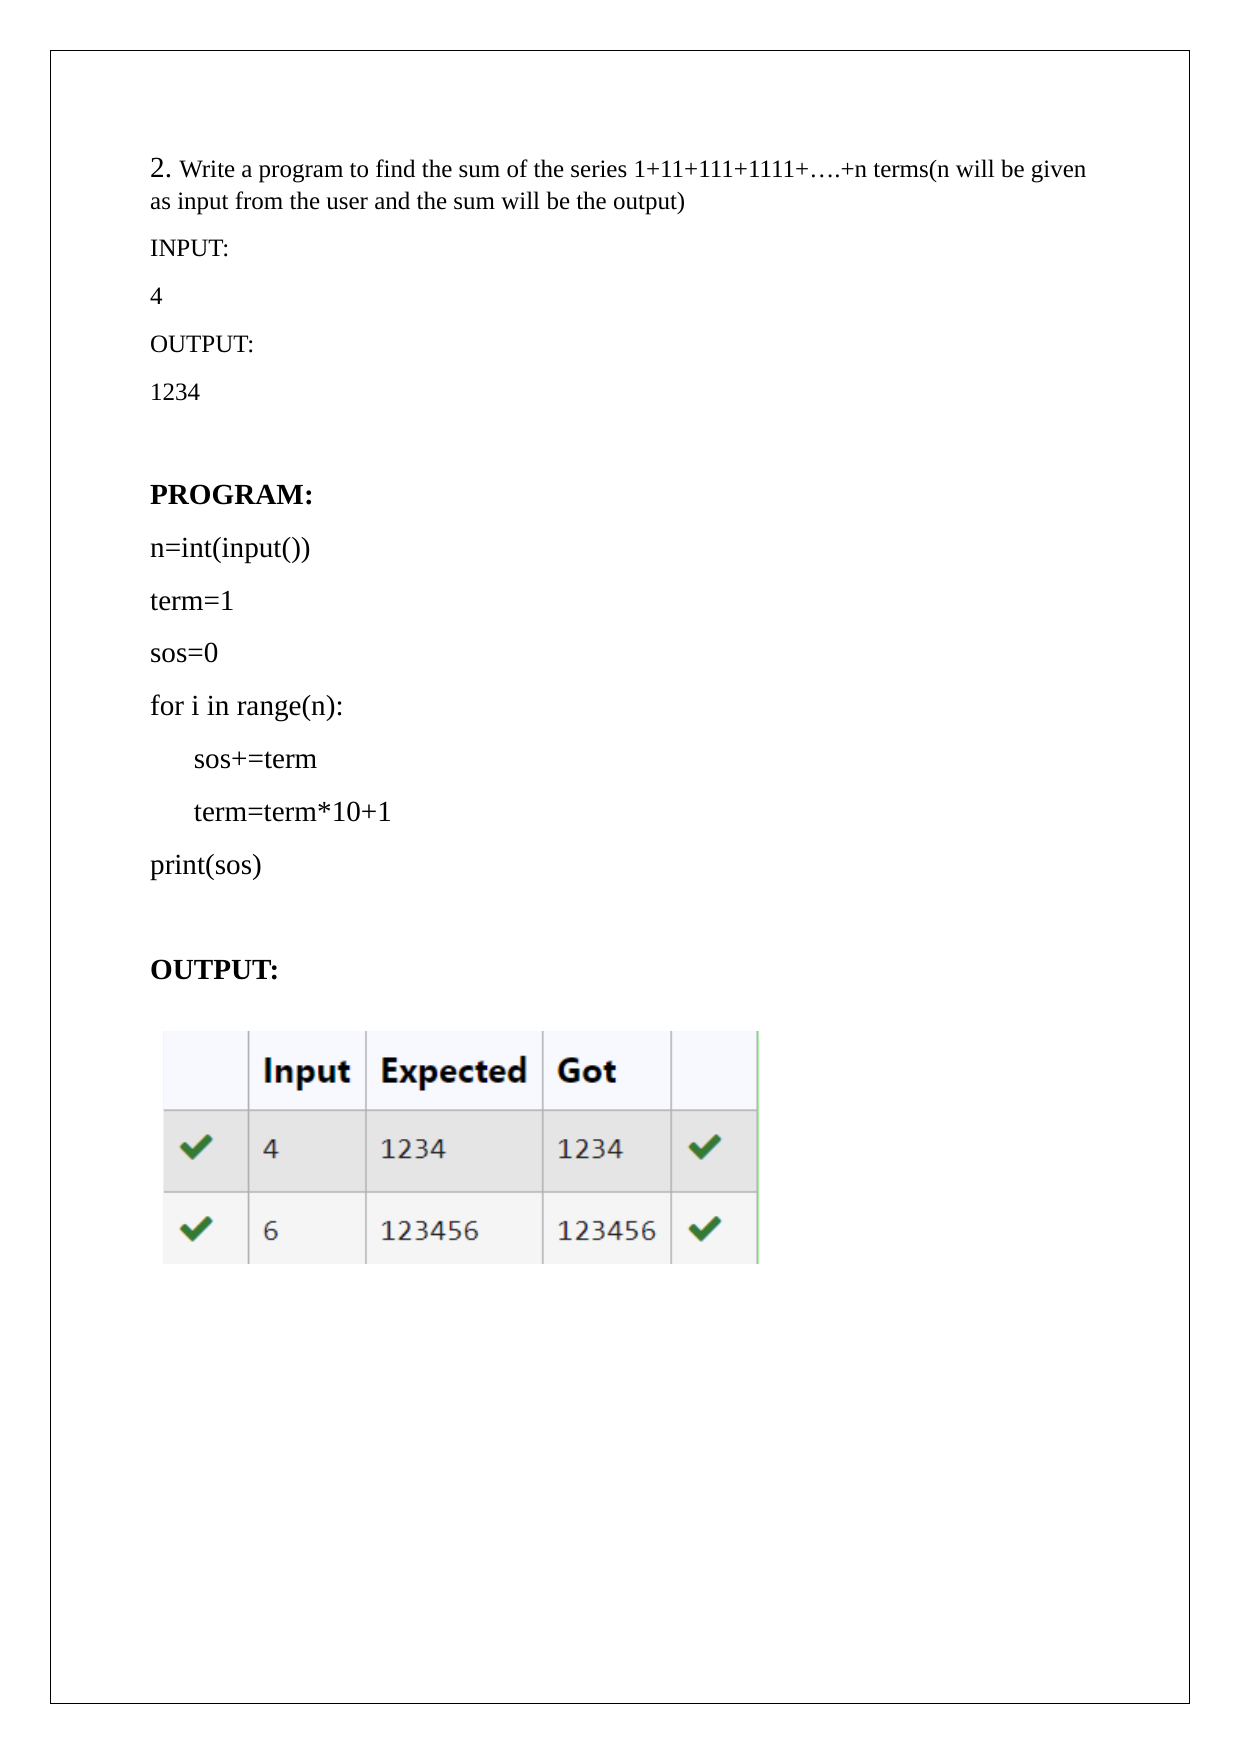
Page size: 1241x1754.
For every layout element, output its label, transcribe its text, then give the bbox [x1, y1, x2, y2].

text print(sos) [150, 847, 1090, 880]
text n=int(input()) [150, 530, 1090, 563]
text 1234 [150, 377, 1090, 405]
text term=term*10+1 [150, 794, 1090, 828]
text OUTPUT: [150, 952, 1090, 986]
text term=1 [150, 583, 1090, 616]
text 2. Write a program to find the sum of the series 1+11+111+1111+….+n terms(n will be given as input from the user and the sum will be the output) [150, 150, 1090, 214]
text sos=0 [150, 636, 1090, 669]
text OUTPUT: [150, 329, 1090, 358]
picture [162, 1031, 760, 1264]
text sos+=term [150, 741, 1090, 775]
text 4 [150, 281, 1090, 310]
text for i in range(n): [150, 688, 1090, 722]
text INPUT: [150, 233, 1090, 262]
text PROGRAM: [150, 477, 1090, 511]
